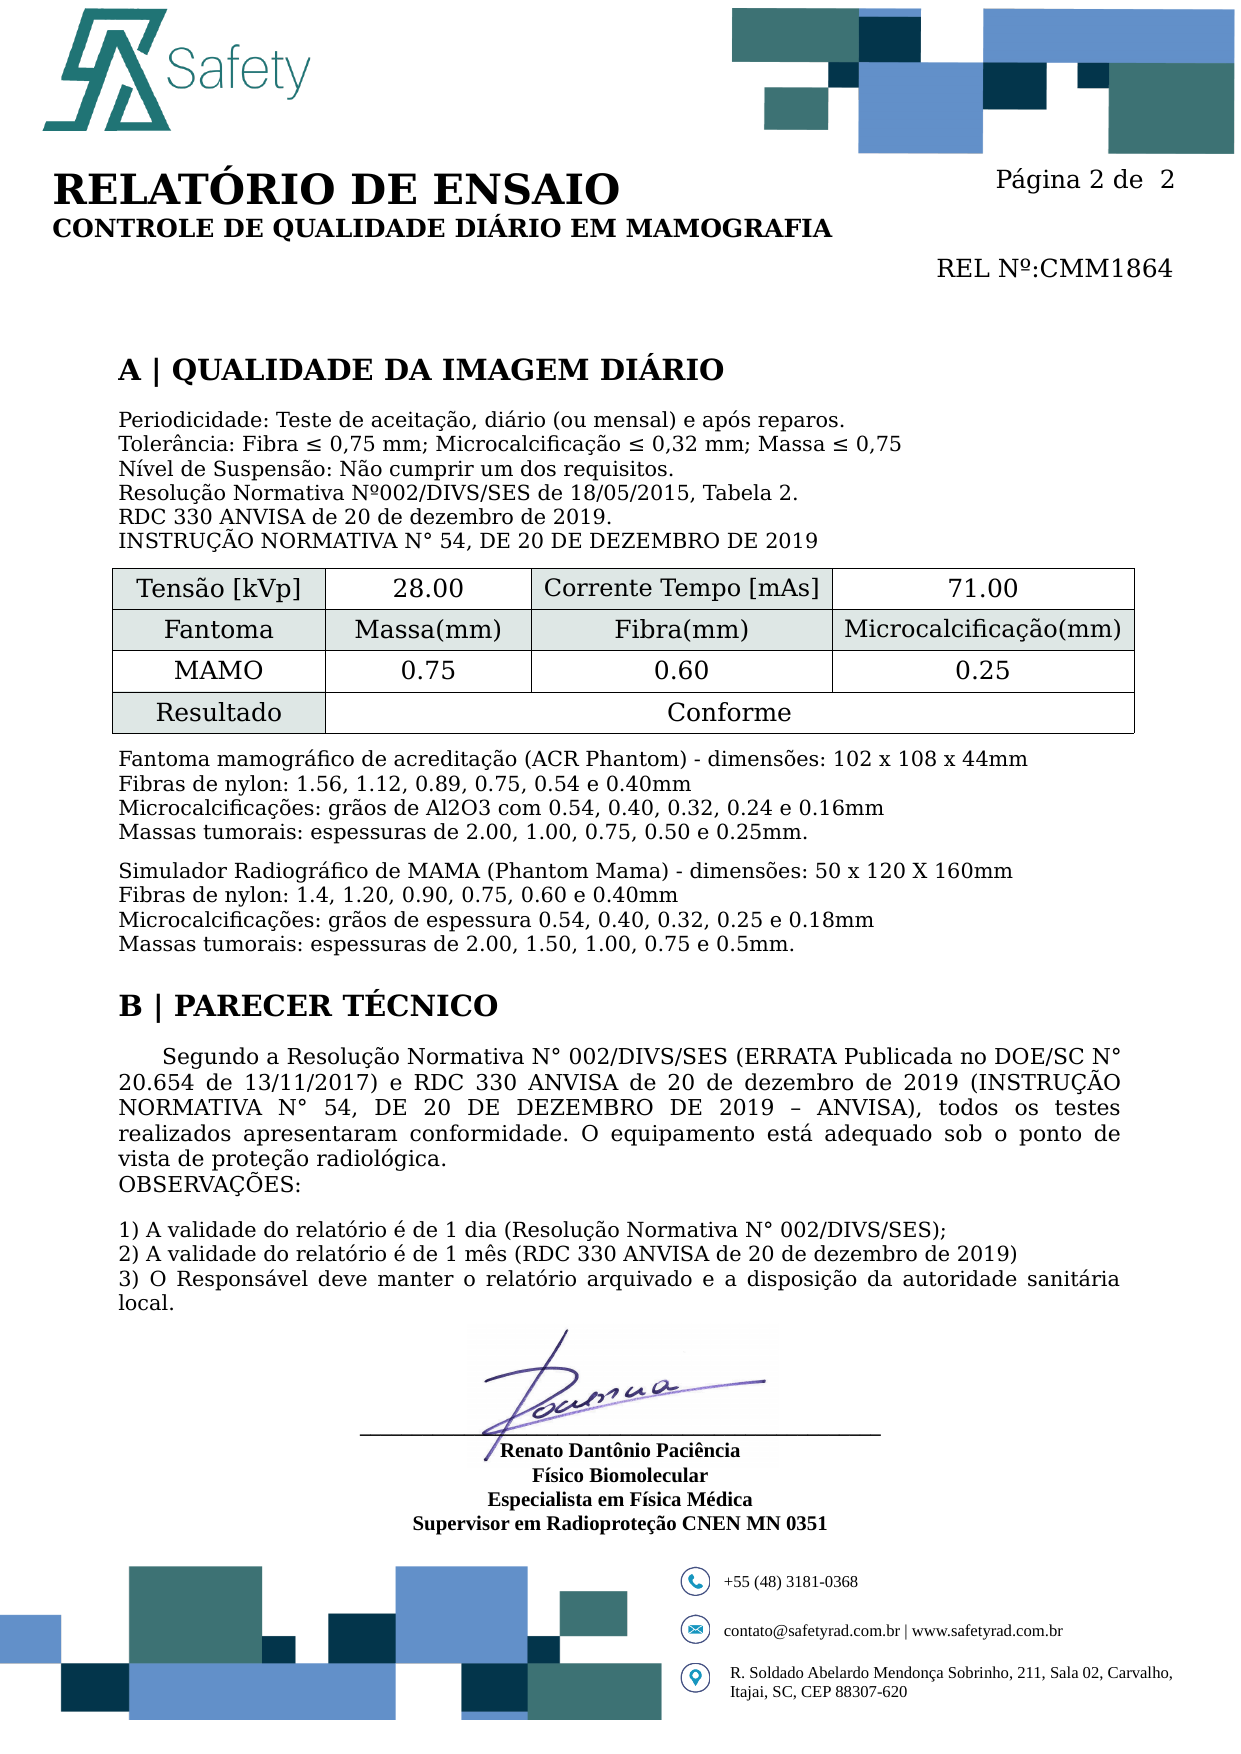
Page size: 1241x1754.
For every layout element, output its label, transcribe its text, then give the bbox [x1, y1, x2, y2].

table_cell 0.25 [833, 651, 1134, 691]
table_cell Microcalcificação(mm) [833, 610, 1134, 650]
text 1) A validade do relatório é de 1 dia (Resolução Normativa N° 002/DIVS/SES); [118, 1218, 1122, 1242]
text 3) O Responsável deve manter o relatório arquivado e a disposição da autoridade sanitária local. [118, 1267, 1122, 1315]
text Periodicidade: Teste de aceitação, diário (ou mensal) e após reparos. [118, 408, 1122, 432]
text Especialista em Física Médica [118, 1487, 1122, 1511]
text A | QUALIDADE DA IMAGEM DIÁRIO [118, 353, 1122, 387]
table_cell Conforme [326, 693, 1134, 733]
text Renato Dantônio Paciência [118, 1438, 1122, 1462]
text OBSERVAÇÕES: [118, 1172, 1122, 1197]
text Fibras de nylon: 1.56, 1.12, 0.89, 0.75, 0.54 e 0.40mm [118, 772, 1122, 796]
table_header Tensão [kVp] [113, 569, 325, 609]
table_header 28.00 [326, 569, 531, 609]
table_cell 0.60 [532, 651, 832, 691]
table_cell Fibra(mm) [532, 610, 832, 650]
text __________________________________________________ [118, 1414, 1122, 1438]
picture [42, 8, 311, 131]
text Nível de Suspensão: Não cumprir um dos requisitos. [118, 457, 1122, 481]
text Tolerância: Fibra ≤ 0,75 mm; Microcalcificação ≤ 0,32 mm; Massa ≤ 0,75 [118, 432, 1122, 457]
text Massas tumorais: espessuras de 2.00, 1.50, 1.00, 0.75 e 0.5mm. [118, 932, 1122, 956]
table_cell Resultado [113, 693, 325, 733]
table_cell MAMO [113, 651, 325, 691]
text B | PARECER TÉCNICO [118, 989, 1122, 1023]
text RDC 330 ANVISA de 20 de dezembro de 2019. [118, 505, 1122, 529]
table_header 71.00 [833, 569, 1134, 609]
text Microcalcificações: grãos de espessura 0.54, 0.40, 0.32, 0.25 e 0.18mm [118, 908, 1122, 932]
picture [731, 8, 1235, 154]
text Resolução Normativa Nº002/DIVS/SES de 18/05/2015, Tabela 2. [118, 481, 1122, 505]
text Fantoma mamográfico de acreditação (ACR Phantom) - dimensões: 102 x 108 x 44mm [118, 747, 1122, 772]
text Simulador Radiográfico de MAMA (Phantom Mama) - dimensões: 50 x 120 X 160mm [118, 859, 1122, 883]
text Supervisor em Radioproteção CNEN MN 0351 [118, 1511, 1122, 1535]
text Massas tumorais: espessuras de 2.00, 1.00, 0.75, 0.50 e 0.25mm. [118, 820, 1122, 844]
picture [467, 1323, 779, 1414]
text Físico Biomolecular [118, 1462, 1122, 1487]
table_header Corrente Tempo [mAs] [532, 569, 832, 609]
text INSTRUÇÃO NORMATIVA N° 54, DE 20 DE DEZEMBRO DE 2019 [118, 529, 1122, 554]
table_cell Massa(mm) [326, 610, 531, 650]
table_cell 0.75 [326, 651, 531, 691]
text Microcalcificações: grãos de Al2O3 com 0.54, 0.40, 0.32, 0.24 e 0.16mm [118, 796, 1122, 820]
picture [680, 1566, 710, 1596]
text Fibras de nylon: 1.4, 1.20, 0.90, 0.75, 0.60 e 0.40mm [118, 883, 1122, 908]
picture [680, 1614, 710, 1644]
picture [0, 1566, 662, 1720]
table_cell Fantoma [113, 610, 325, 650]
picture [680, 1663, 710, 1693]
text Segundo a Resolução Normativa N° 002/DIVS/SES (ERRATA Publicada no DOE/SC N° 20.654 de 13/11/2017) e RDC 330 ANVISA de 20 de dezembro de 2019 (INSTRUÇÃO NORMATIVA N° 54, DE 20 DE DEZEMBRO DE 2019 – ANVISA), todos os testes realizados apresentaram conformidade. O equipamento está adequado sob o ponto de vista de proteção radiológica. [118, 1044, 1122, 1172]
text 2) A validade do relatório é de 1 mês (RDC 330 ANVISA de 20 de dezembro de 2019) [118, 1242, 1122, 1267]
